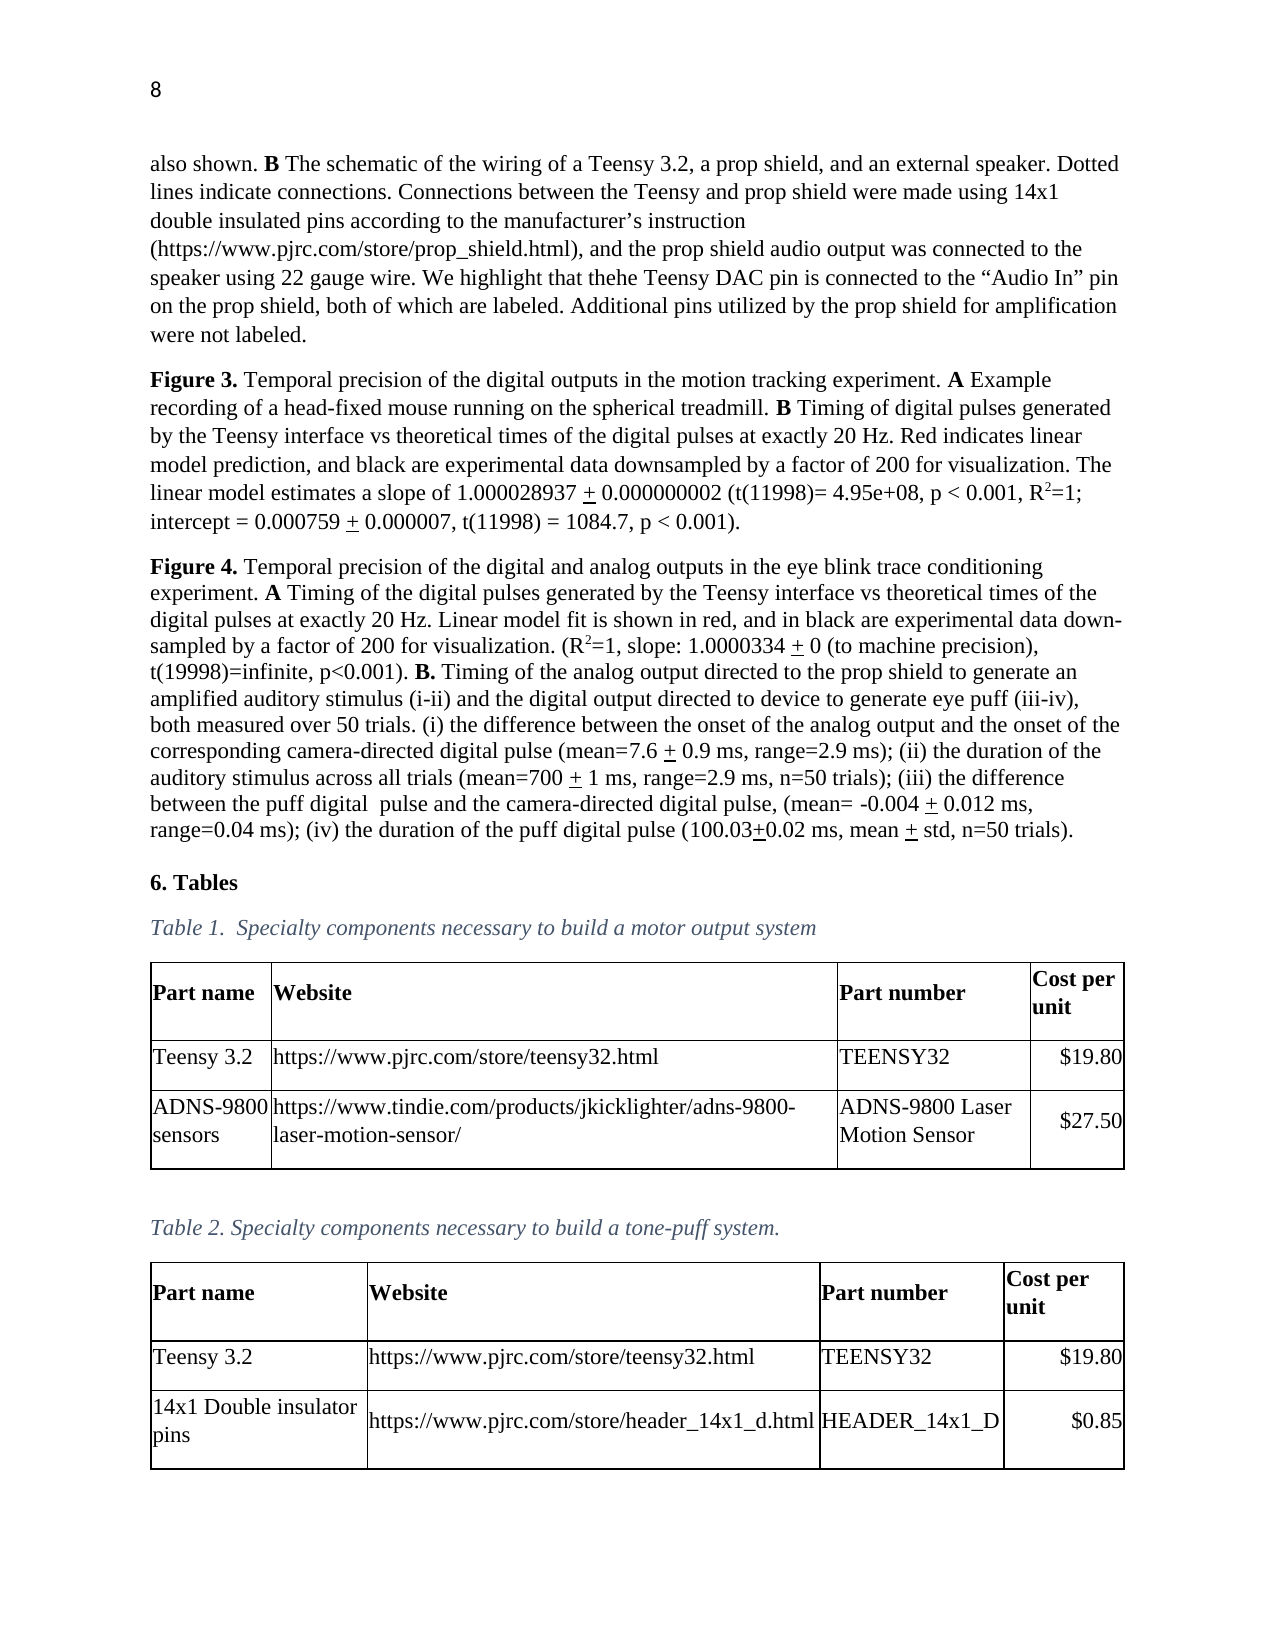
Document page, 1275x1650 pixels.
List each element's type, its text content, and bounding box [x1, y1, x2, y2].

table_cell HEADER_14x1_D [821, 1391, 1003, 1468]
table_cell https://www.pjrc.com/store/teensy32.html [368, 1342, 819, 1390]
table_cell $19.80 [1031, 1041, 1123, 1089]
table_header Cost per unit [1031, 963, 1123, 1040]
table_cell 14x1 Double insulator pins [152, 1391, 367, 1468]
table_cell TEENSY32 [821, 1342, 1003, 1390]
text Figure 4. Temporal precision of the digital and analog outputs in the eye blink trace conditioning experiment. A Timing of the digital pulses generated by the Teensy interface vs theoretical times of the digital pulses at exactly 20 Hz. Linear model fit is shown in red, and in black are experimental data down-sampled by a factor of 200 for visualization. (R2=1, slope: 1.0000334 + 0 (to machine precision), t(19998)=infinite, p<0.001). B. Timing of the analog output directed to the prop shield to generate an amplified auditory stimulus (i-ii) and the digital output directed to device to generate eye puff (iii-iv), both measured over 50 trials. (i) the difference between the onset of the analog output and the onset of the corresponding camera-directed digital pulse (mean=7.6 + 0.9 ms, range=2.9 ms); (ii) the duration of the auditory stimulus across all trials (mean=700 + 1 ms, range=2.9 ms, n=50 trials); (iii) the difference between the puff digital pulse and the camera-directed digital pulse, (mean= -0.004 + 0.012 ms, range=0.04 ms); (iv) the duration of the puff digital pulse (100.03+0.02 ms, mean + std, n=50 trials). [150, 553, 1125, 843]
table_cell ADNS-9800 Laser Motion Sensor [838, 1091, 1030, 1168]
table_header Cost per unit [1005, 1263, 1123, 1340]
table_cell $19.80 [1005, 1342, 1123, 1390]
table_cell TEENSY32 [838, 1041, 1030, 1089]
table_cell https://www.pjrc.com/store/teensy32.html [272, 1041, 837, 1089]
table_header Part name [152, 1263, 367, 1340]
table_header Website [272, 963, 837, 1040]
table_cell https://www.pjrc.com/store/header_14x1_d.html [368, 1391, 819, 1468]
table_cell ADNS-9800 sensors [152, 1091, 271, 1168]
table_cell https://www.tindie.com/products/jkicklighter/adns-9800-laser-motion-sensor/ [272, 1091, 837, 1168]
table_header Part number [821, 1263, 1003, 1340]
table_header Part number [838, 963, 1030, 1040]
table_header Part name [152, 963, 271, 1040]
text Table 1. Specialty components necessary to build a motor output system [150, 914, 1125, 941]
table_cell Teensy 3.2 [152, 1041, 271, 1089]
text Table 2. Specialty components necessary to build a tone-puff system. [150, 1214, 1125, 1241]
table_cell $0.85 [1005, 1391, 1123, 1468]
text Figure 3. Temporal precision of the digital outputs in the motion tracking experiment. A Example recording of a head-fixed mouse running on the spherical treadmill. B Timing of digital pulses generated by the Teensy interface vs theoretical times of the digital pulses at exactly 20 Hz. Red indicates linear model prediction, and black are experimental data downsampled by a factor of 200 for visualization. The linear model estimates a slope of 1.000028937 + 0.000000002 (t(11998)= 4.95e+08, p < 0.001, R2=1; intercept = 0.000759 + 0.000007, t(11998) = 1084.7, p < 0.001). [150, 366, 1125, 534]
text 6. Tables [150, 869, 1125, 896]
table_cell $27.50 [1031, 1091, 1123, 1168]
table_header Website [368, 1263, 819, 1340]
table_cell Teensy 3.2 [152, 1342, 367, 1390]
